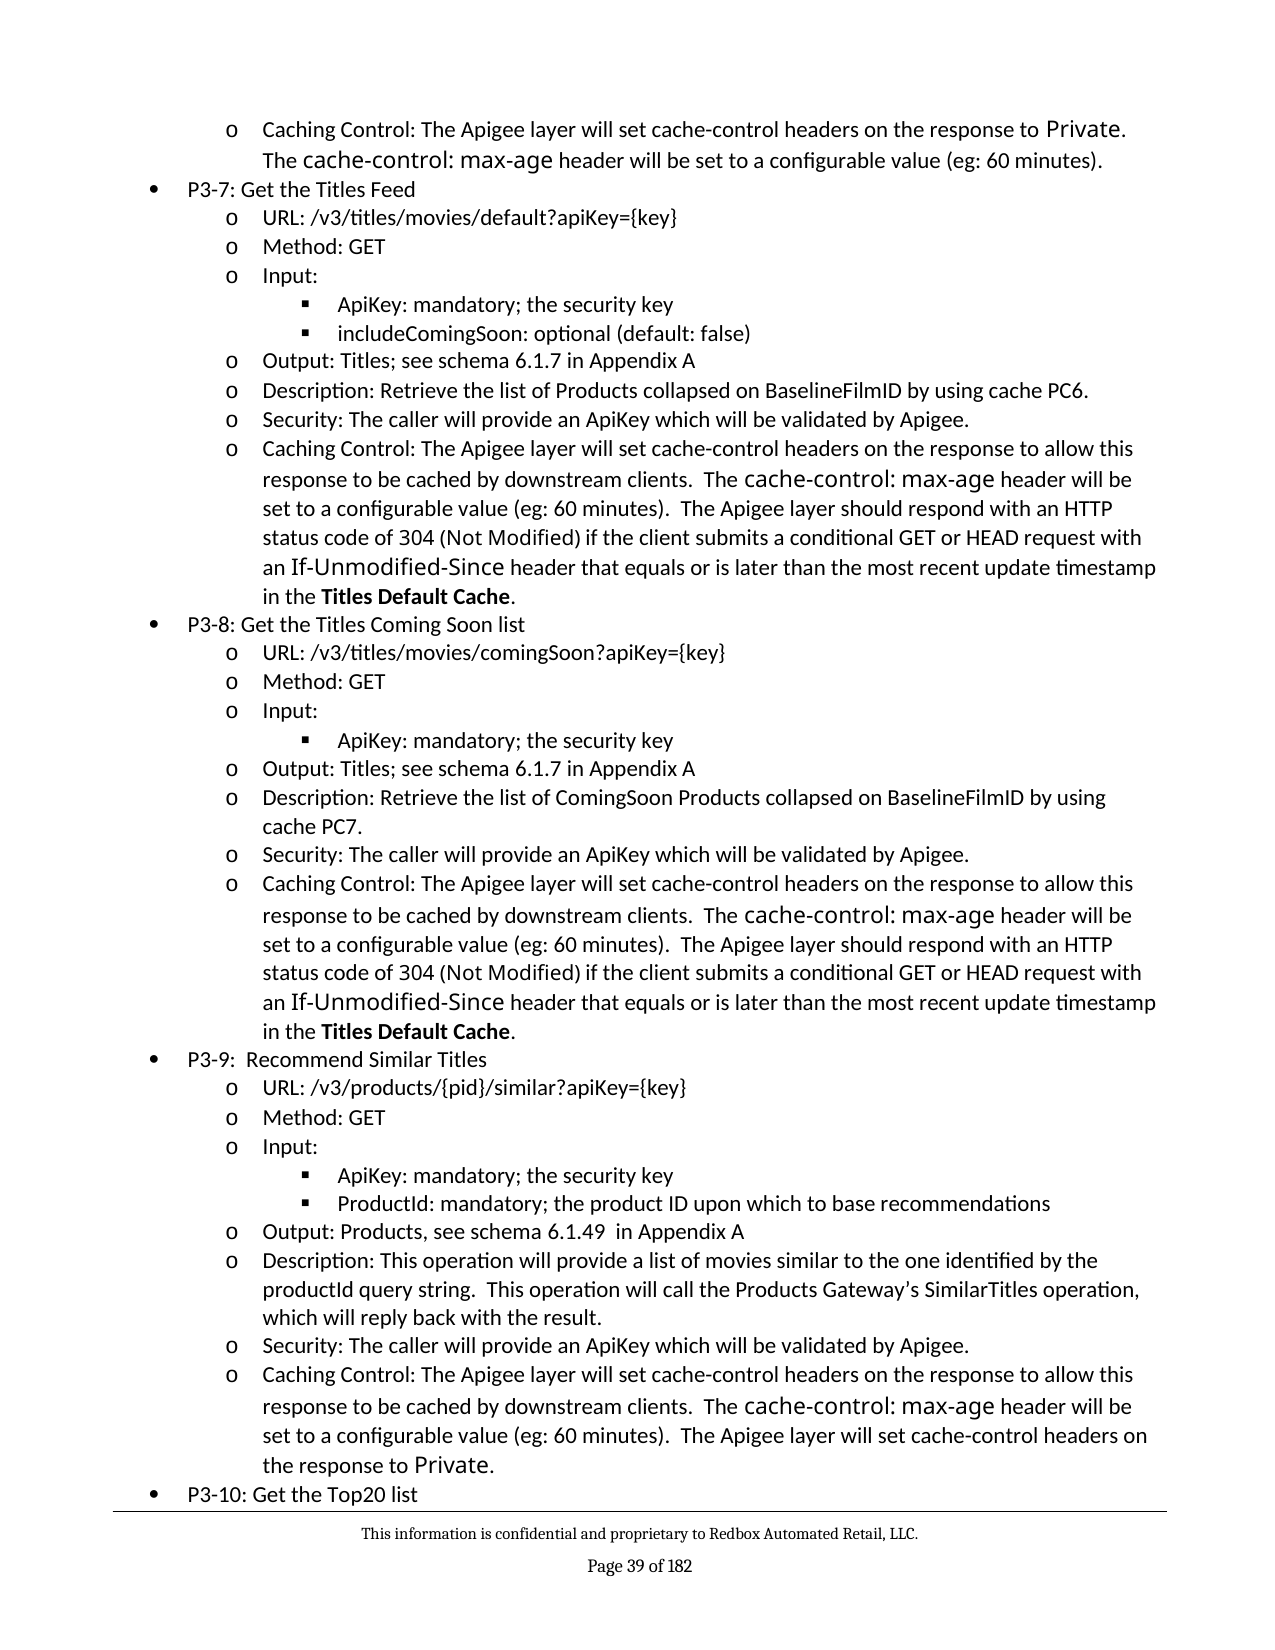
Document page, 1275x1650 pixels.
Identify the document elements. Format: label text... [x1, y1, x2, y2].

list Description: Retrieve the list of Products collapsed on BaselineFilmID by using cache PC6. [225, 376, 1162, 405]
list P3-7: Get the Titles Feed [150, 175, 1162, 203]
list URL: /v3/titles/movies/default?apiKey={key} [225, 203, 1162, 232]
list includeComingSoon: optional (default: false) [300, 319, 1162, 347]
list Description: Retrieve the list of ComingSoon Products collapsed on BaselineFilmID by using cache PC7. [225, 783, 1162, 840]
list Caching Control: The Apigee layer will set cache-control headers on the response to allow this response to be cached by downstream clients. The cache-control: max-age header will be set to a configurable value (eg: 60 minutes). The Apigee layer should respond with an HTTP status code of 304 (Not Modified) if the client submits a conditional GET or HEAD request with an If-Unmodified-Since header that equals or is later than the most recent update timestamp in the Titles Default Cache. [225, 869, 1162, 1046]
list URL: /v3/titles/movies/comingSoon?apiKey={key} [225, 638, 1162, 667]
list ProductId: mandatory; the product ID upon which to base recommendations [300, 1189, 1162, 1217]
list Security: The caller will provide an ApiKey which will be validated by Apigee. [225, 840, 1162, 869]
list Caching Control: The Apigee layer will set cache-control headers on the response to allow this response to be cached by downstream clients. The cache-control: max-age header will be set to a configurable value (eg: 60 minutes). The Apigee layer will set cache-control headers on the response to Private. [225, 1361, 1162, 1480]
list Security: The caller will provide an ApiKey which will be validated by Apigee. [225, 405, 1162, 434]
list Method: GET [225, 232, 1162, 261]
list Caching Control: The Apigee layer will set cache-control headers on the response to allow this response to be cached by downstream clients. The cache-control: max-age header will be set to a configurable value (eg: 60 minutes). The Apigee layer should respond with an HTTP status code of 304 (Not Modified) if the client submits a conditional GET or HEAD request with an If-Unmodified-Since header that equals or is later than the most recent update timestamp in the Titles Default Cache. [225, 434, 1162, 610]
list Input: [225, 261, 1162, 291]
list Output: Titles; see schema 6.1.7 in Appendix A [225, 754, 1162, 783]
list ApiKey: mandatory; the security key [300, 726, 1162, 754]
list Input: [225, 1132, 1162, 1161]
list Description: This operation will provide a list of movies similar to the one identified by the productId query string. This operation will call the Products Gateway’s SimilarTitles operation, which will reply back with the result. [225, 1246, 1162, 1331]
list P3-10: Get the Top20 list [150, 1480, 1162, 1508]
list Caching Control: The Apigee layer will set cache-control headers on the response to Private. The cache-control: max-age header will be set to a configurable value (eg: 60 minutes). [225, 112, 1162, 175]
list P3-9: Recommend Similar Titles [150, 1046, 1162, 1073]
list Method: GET [225, 667, 1162, 697]
list ApiKey: mandatory; the security key [300, 1161, 1162, 1189]
list ApiKey: mandatory; the security key [300, 291, 1162, 319]
list Input: [225, 697, 1162, 726]
list Output: Products, see schema 6.1.49 in Appendix A [225, 1217, 1162, 1246]
list Method: GET [225, 1103, 1162, 1132]
list Output: Titles; see schema 6.1.7 in Appendix A [225, 347, 1162, 376]
list Security: The caller will provide an ApiKey which will be validated by Apigee. [225, 1331, 1162, 1361]
list P3-8: Get the Titles Coming Soon list [150, 610, 1162, 638]
list URL: /v3/products/{pid}/similar?apiKey={key} [225, 1073, 1162, 1103]
